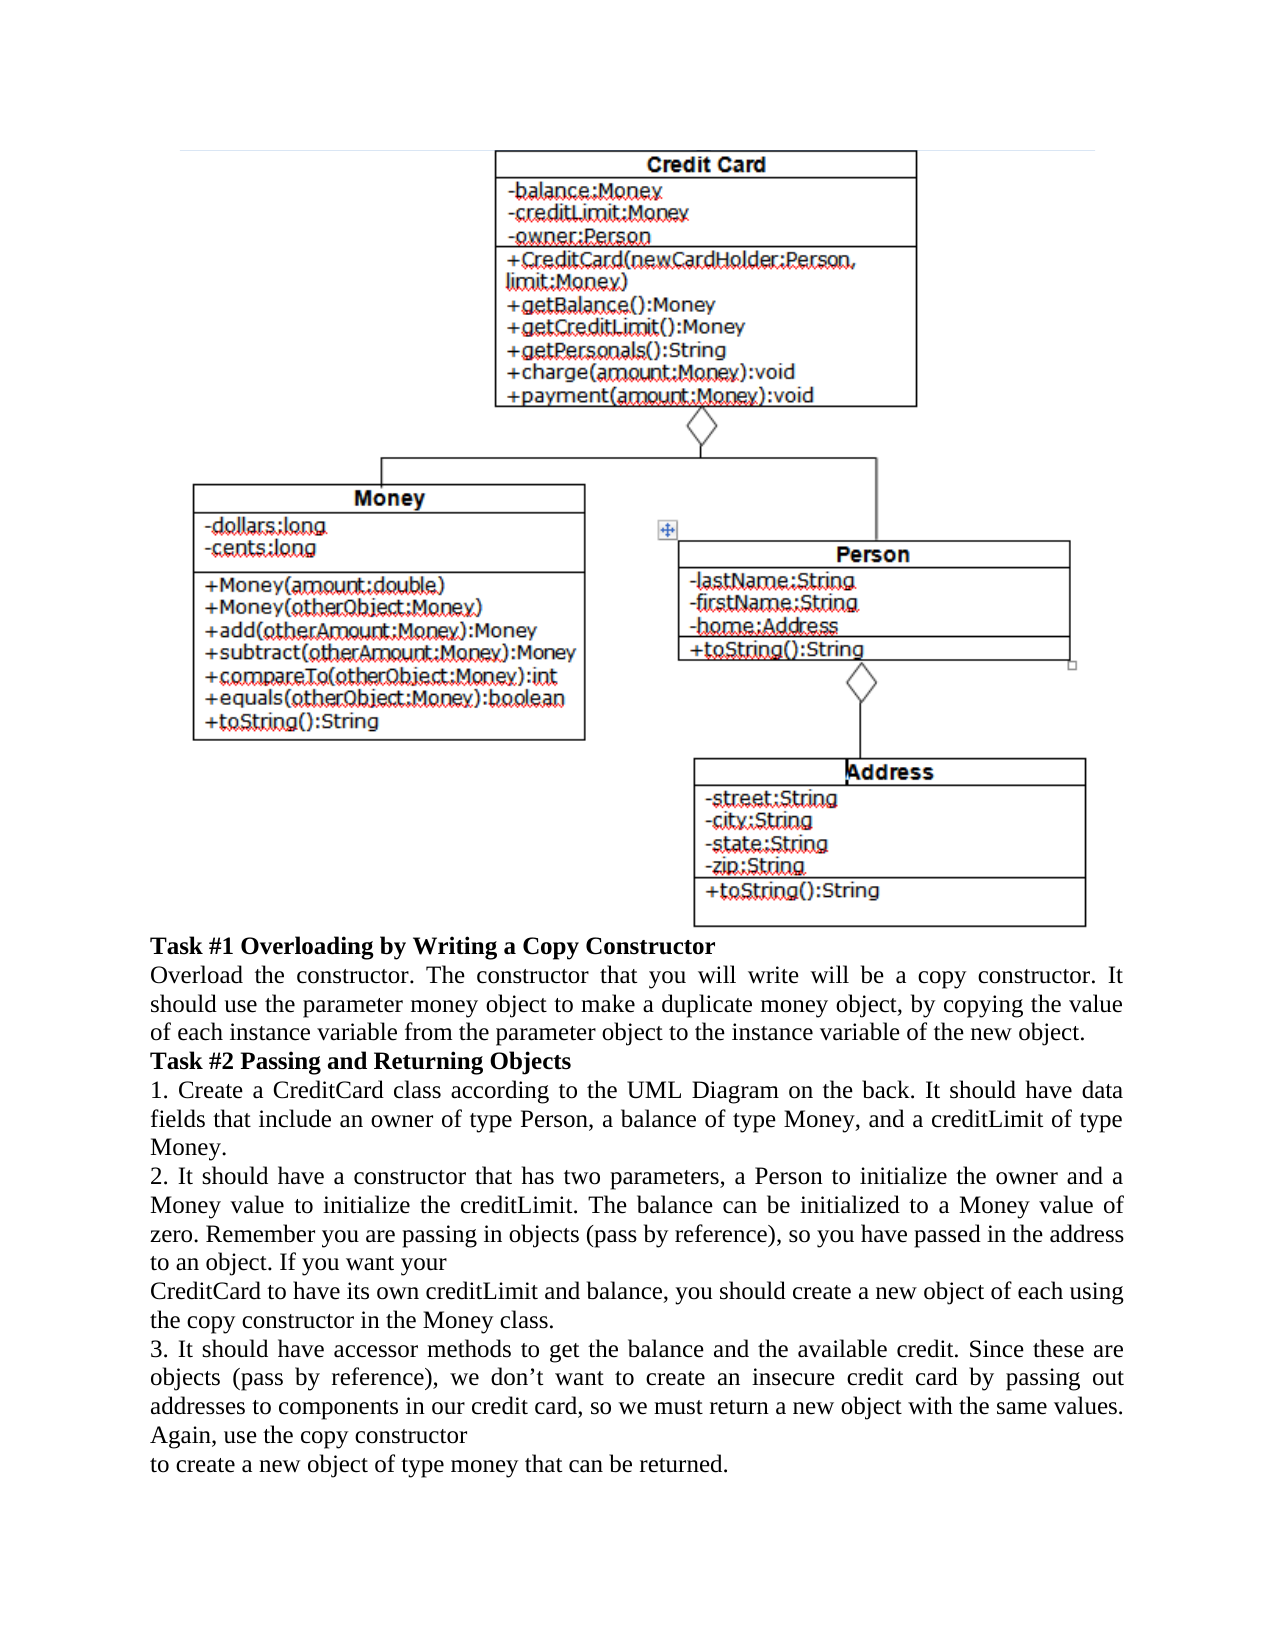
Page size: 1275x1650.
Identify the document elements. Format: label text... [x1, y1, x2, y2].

text 3. It should have accessor methods to get the balance and the available credit. Since these are objects (pass by reference), we don’t want to create an insecure credit card by passing out addresses to components in our credit card, so we must return a new object with the same values. Again, use the copy constructor [150, 1334, 1125, 1449]
text CreditCard to have its own creditLimit and balance, you should create a new object of each using the copy constructor in the Money class. [150, 1276, 1125, 1334]
text to create a new object of type money that can be returned. [150, 1449, 1125, 1477]
text Task #2 Passing and Returning Objects [150, 1046, 1125, 1075]
text 1. Create a CreditCard class according to the UML Diagram on the back. It should have data fields that include an owner of type Person, a balance of type Money, and a creditLimit of type Money. [150, 1075, 1125, 1161]
text Overload the constructor. The constructor that you will write will be a copy constructor. It should use the parameter money object to make a duplicate money object, by copying the value of each instance variable from the parameter object to the instance variable of the new object. [150, 960, 1125, 1046]
text 2. It should have a constructor that has two parameters, a Person to initialize the owner and a Money value to initialize the creditLimit. The balance can be initialized to a Money value of zero. Remember you are passing in objects (pass by reference), so you have passed in the address to an object. If you want your [150, 1161, 1125, 1276]
text Task #1 Overloading by Writing a Copy Constructor [150, 931, 1125, 960]
picture [179, 150, 1096, 932]
